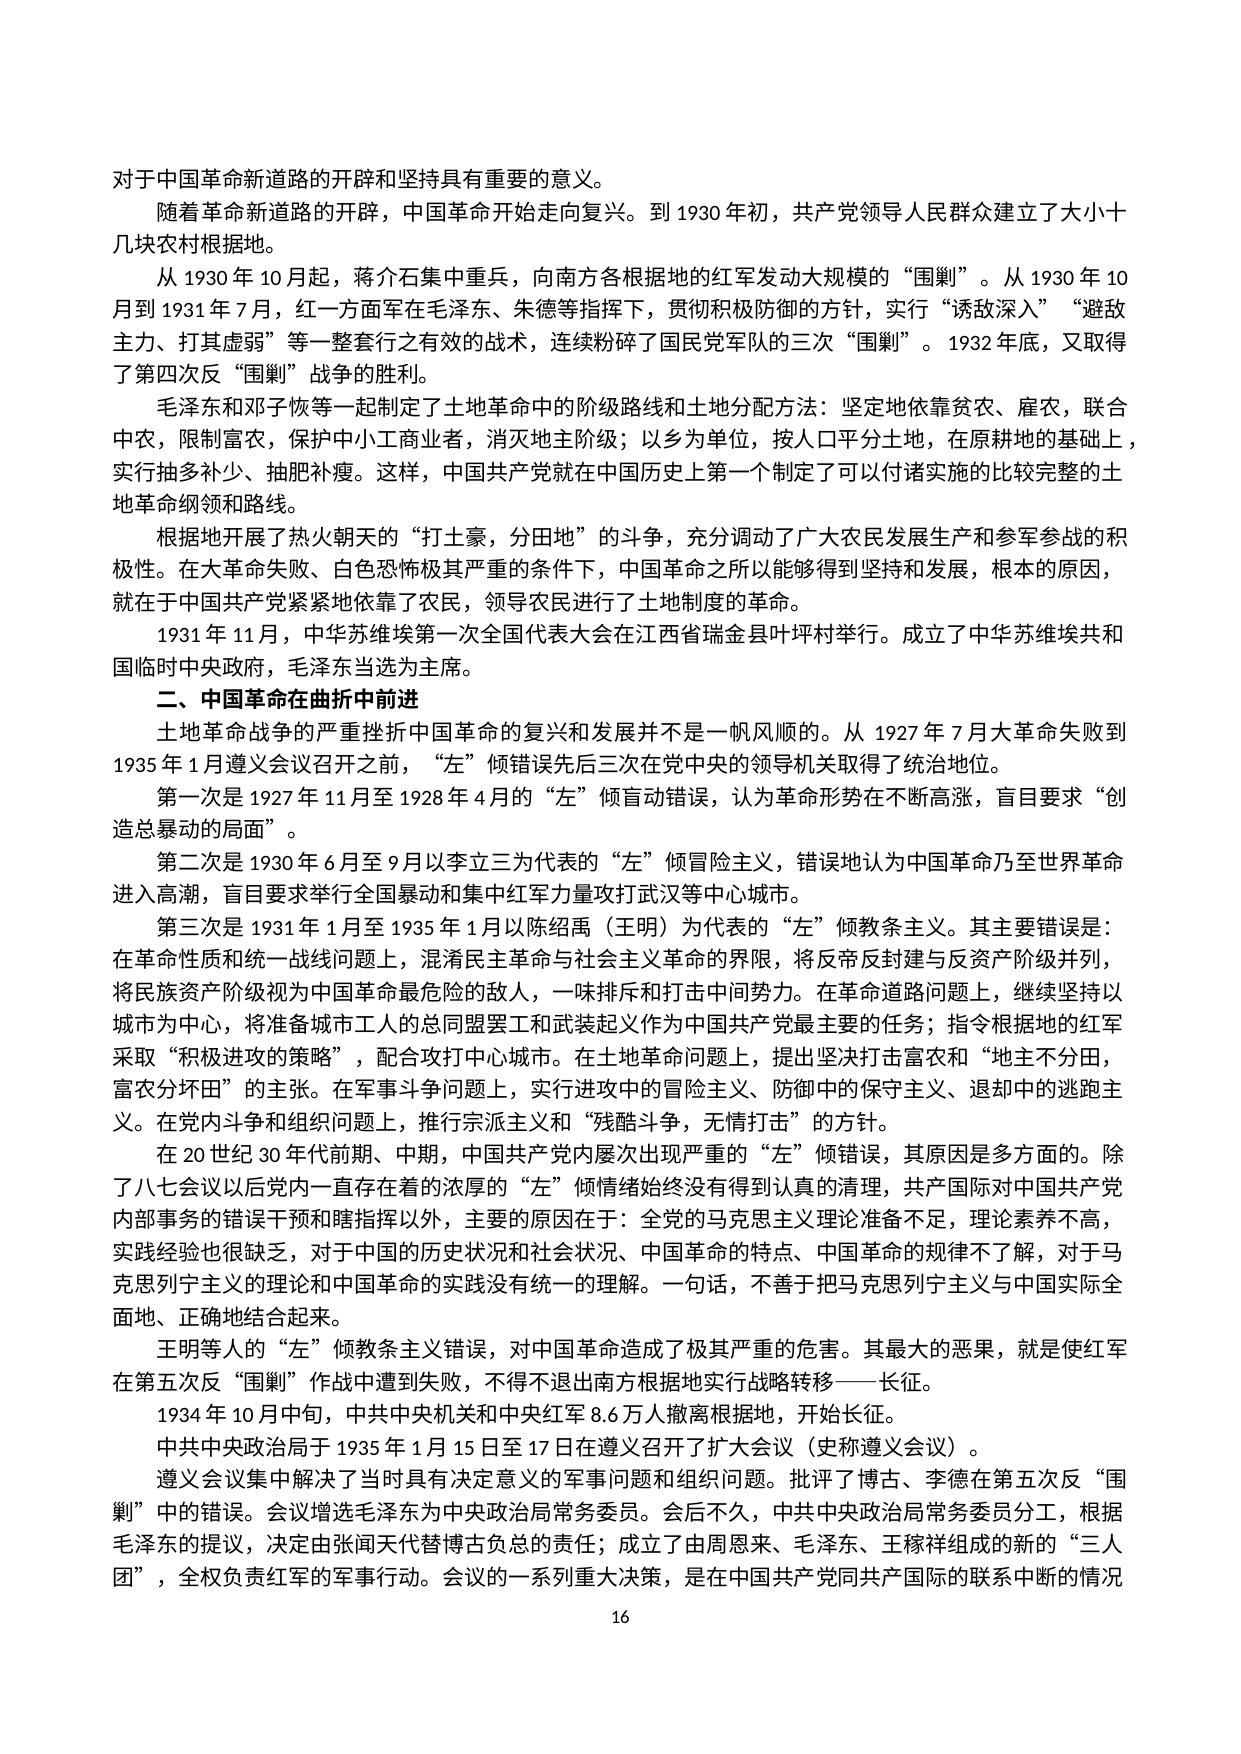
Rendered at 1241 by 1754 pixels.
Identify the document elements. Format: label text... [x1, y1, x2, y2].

text 第一次是1927年11月至1928年4月的“左”倾盲动错误，认为革命形势在不断高涨，盲目要求“创造总暴动的局面”。 [112, 779, 1128, 844]
text 随着革命新道路的开辟，中国革命开始走向复兴。到1930年初，共产党领导人民群众建立了大小十几块农村根据地。 [112, 194, 1128, 259]
text 二、中国革命在曲折中前进 [112, 682, 1128, 714]
text 第三次是1931年1月至1935年1月以陈绍禹（王明）为代表的“左”倾教条主义。其主要错误是：在革命性质和统一战线问题上，混淆民主革命与社会主义革命的界限，将反帝反封建与反资产阶级并列，将民族资产阶级视为中国革命最危险的敌人，一味排斥和打击中间势力。在革命道路问题上，继续坚持以城市为中心，将准备城市工人的总同盟罢工和武装起义作为中国共产党最主要的任务；指令根据地的红军采取“积极进攻的策略”，配合攻打中心城市。在土地革命问题上，提出坚决打击富农和“地主不分田，富农分坏田”的主张。在军事斗争问题上，实行进攻中的冒险主义、防御中的保守主义、退却中的逃跑主义。在党内斗争和组织问题上，推行宗派主义和“残酷斗争，无情打击”的方针。 [112, 909, 1128, 1137]
text 中共中央政治局于1935年1月15日至17日在遵义召开了扩大会议（史称遵义会议）。 [112, 1429, 1128, 1462]
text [112, 162, 1128, 194]
text 毛泽东和邓子恢等一起制定了土地革命中的阶级路线和土地分配方法：坚定地依靠贫农、雇农，联合中农，限制富农，保护中小工商业者，消灭地主阶级；以乡为单位，按人口平分土地，在原耕地的基础上，实行抽多补少、抽肥补瘦。这样，中国共产党就在中国历史上第一个制定了可以付诸实施的比较完整的土地革命纲领和路线。 [112, 389, 1128, 519]
text 在20世纪30年代前期、中期，中国共产党内屡次出现严重的“左”倾错误，其原因是多方面的。除了八七会议以后党内一直存在着的浓厚的“左”倾情绪始终没有得到认真的清理，共产国际对中国共产党内部事务的错误干预和瞎指挥以外，主要的原因在于：全党的马克思主义理论准备不足，理论素养不高，实践经验也很缺乏，对于中国的历史状况和社会状况、中国革命的特点、中国革命的规律不了解，对于马克思列宁主义的理论和中国革命的实践没有统一的理解。一句话，不善于把马克思列宁主义与中国实际全面地、正确地结合起来。 [112, 1137, 1128, 1332]
text 1931年11月，中华苏维埃第一次全国代表大会在江西省瑞金县叶坪村举行。成立了中华苏维埃共和国临时中央政府，毛泽东当选为主席。 [112, 617, 1128, 682]
text 根据地开展了热火朝天的“打土豪，分田地”的斗争，充分调动了广大农民发展生产和参军参战的积极性。在大革命失败、白色恐怖极其严重的条件下，中国革命之所以能够得到坚持和发展，根本的原因，就在于中国共产党紧紧地依靠了农民，领导农民进行了土地制度的革命。 [112, 519, 1128, 617]
text 第二次是1930年6月至9月以李立三为代表的“左”倾冒险主义，错误地认为中国革命乃至世界革命进入高潮，盲目要求举行全国暴动和集中红军力量攻打武汉等中心城市。 [112, 844, 1128, 909]
text 土地革命战争的严重挫折中国革命的复兴和发展并不是一帆风顺的。从1927年7月大革命失败到1935年1月遵义会议召开之前，“左”倾错误先后三次在党中央的领导机关取得了统治地位。 [112, 714, 1128, 779]
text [112, 1462, 1128, 1592]
text 1934年10月中旬，中共中央机关和中央红军8.6万人撤离根据地，开始长征。 [112, 1397, 1128, 1429]
text 王明等人的“左”倾教条主义错误，对中国革命造成了极其严重的危害。其最大的恶果，就是使红军在第五次反“围剿”作战中遭到失败，不得不退出南方根据地实行战略转移——长征。 [112, 1332, 1128, 1397]
text 从1930年10月起，蒋介石集中重兵，向南方各根据地的红军发动大规模的“围剿”。从1930年10月到1931年7月，红一方面军在毛泽东、朱德等指挥下，贯彻积极防御的方针，实行“诱敌深入”“避敌主力、打其虚弱”等一整套行之有效的战术，连续粉碎了国民党军队的三次“围剿”。1932年底，又取得了第四次反“围剿”战争的胜利。 [112, 259, 1128, 389]
